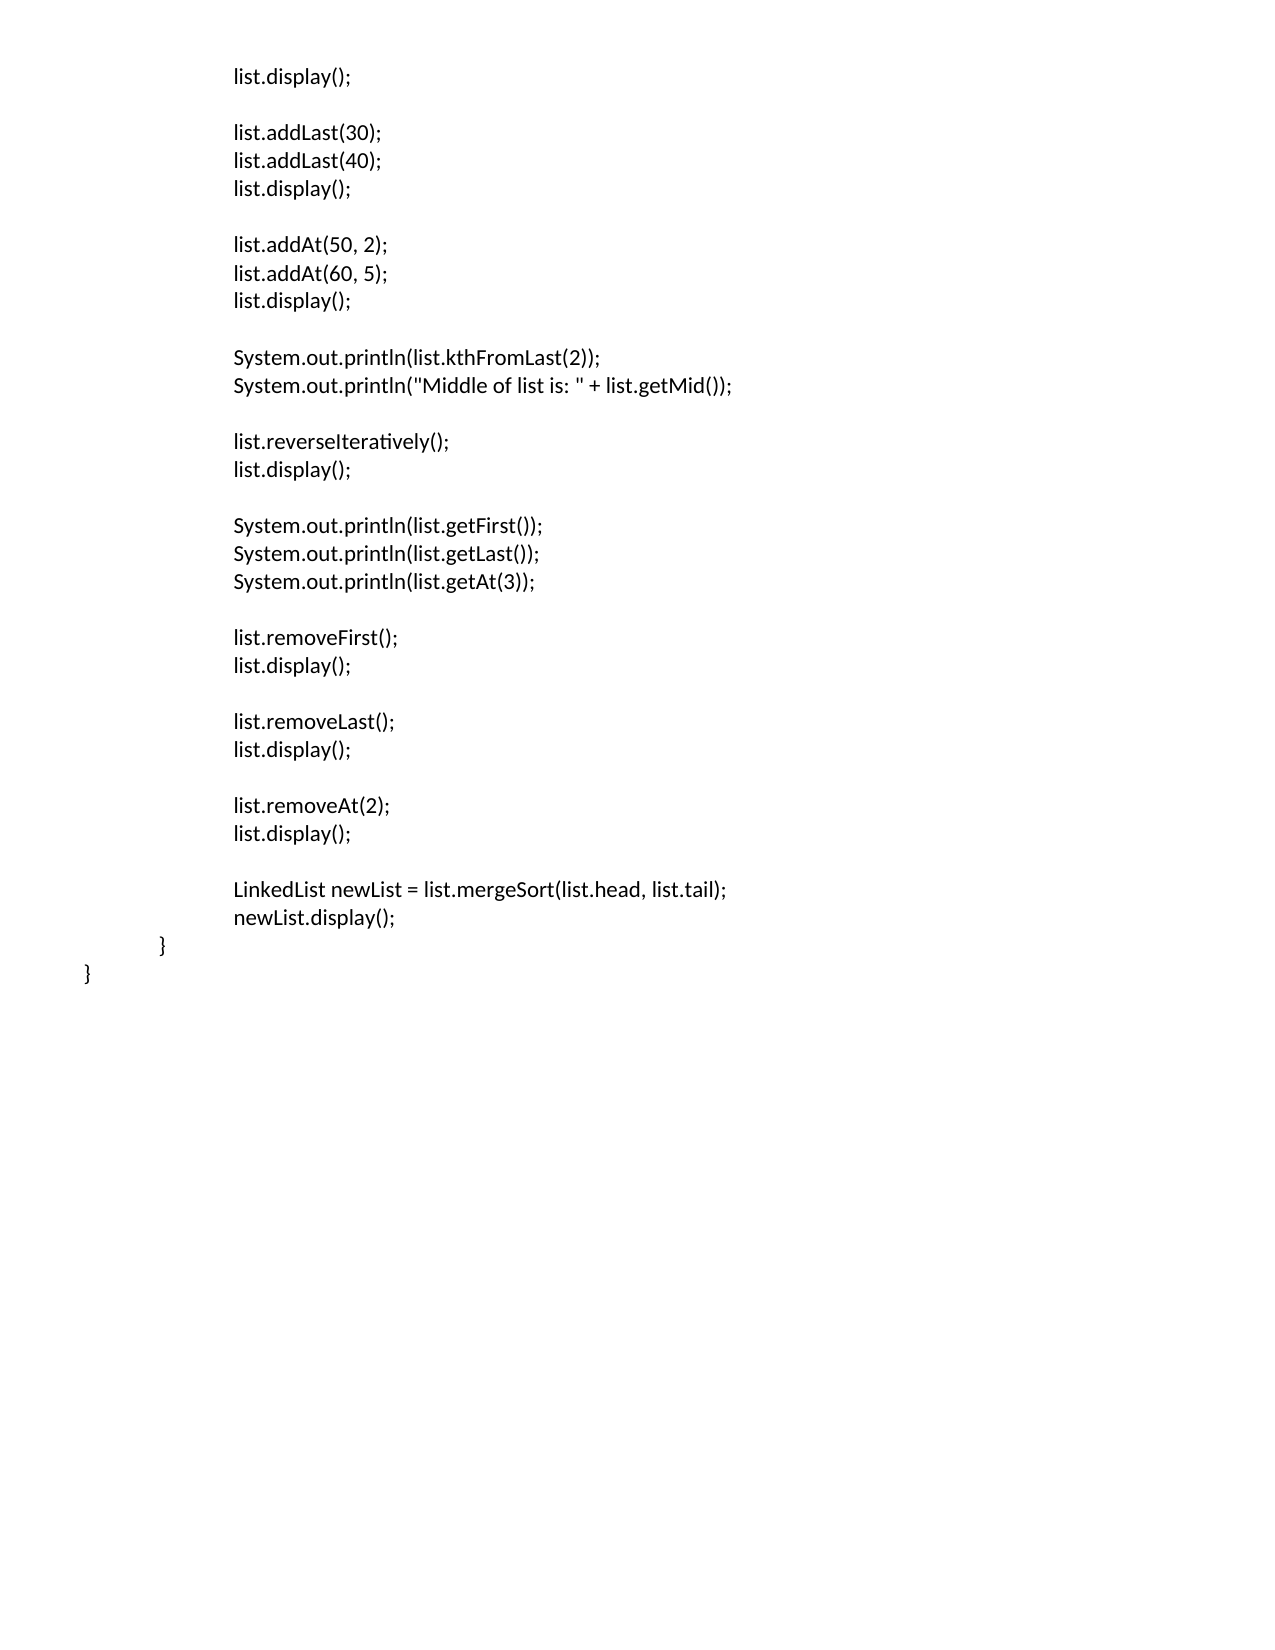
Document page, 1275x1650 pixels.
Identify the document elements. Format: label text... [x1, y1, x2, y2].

text list.display(); [83, 651, 1254, 679]
text list.removeFirst(); [83, 623, 1254, 651]
text list.reverseIteratively(); [83, 427, 1254, 455]
text LinkedList newList = list.mergeSort(list.head, list.tail); [83, 875, 1254, 903]
text list.addLast(30); [83, 118, 1254, 147]
text System.out.println(list.kthFromLast(2)); [83, 343, 1254, 371]
text list.removeLast(); [83, 707, 1254, 735]
text } [83, 959, 1254, 987]
text list.removeAt(2); [83, 791, 1254, 819]
text System.out.println(list.getFirst()); [83, 511, 1254, 539]
text newList.display(); [83, 903, 1254, 931]
text list.addAt(60, 5); [83, 259, 1254, 287]
text System.out.println(list.getAt(3)); [83, 567, 1254, 595]
text list.display(); [83, 735, 1254, 763]
text System.out.println(list.getLast()); [83, 539, 1254, 567]
text list.display(); [83, 819, 1254, 847]
text list.display(); [83, 174, 1254, 203]
text list.addLast(40); [83, 147, 1254, 174]
text list.display(); [83, 287, 1254, 315]
text list.display(); [83, 62, 1254, 91]
text } [83, 931, 1254, 959]
text list.display(); [83, 455, 1254, 483]
text System.out.println("Middle of list is: " + list.getMid()); [83, 371, 1254, 399]
text list.addAt(50, 2); [83, 231, 1254, 259]
